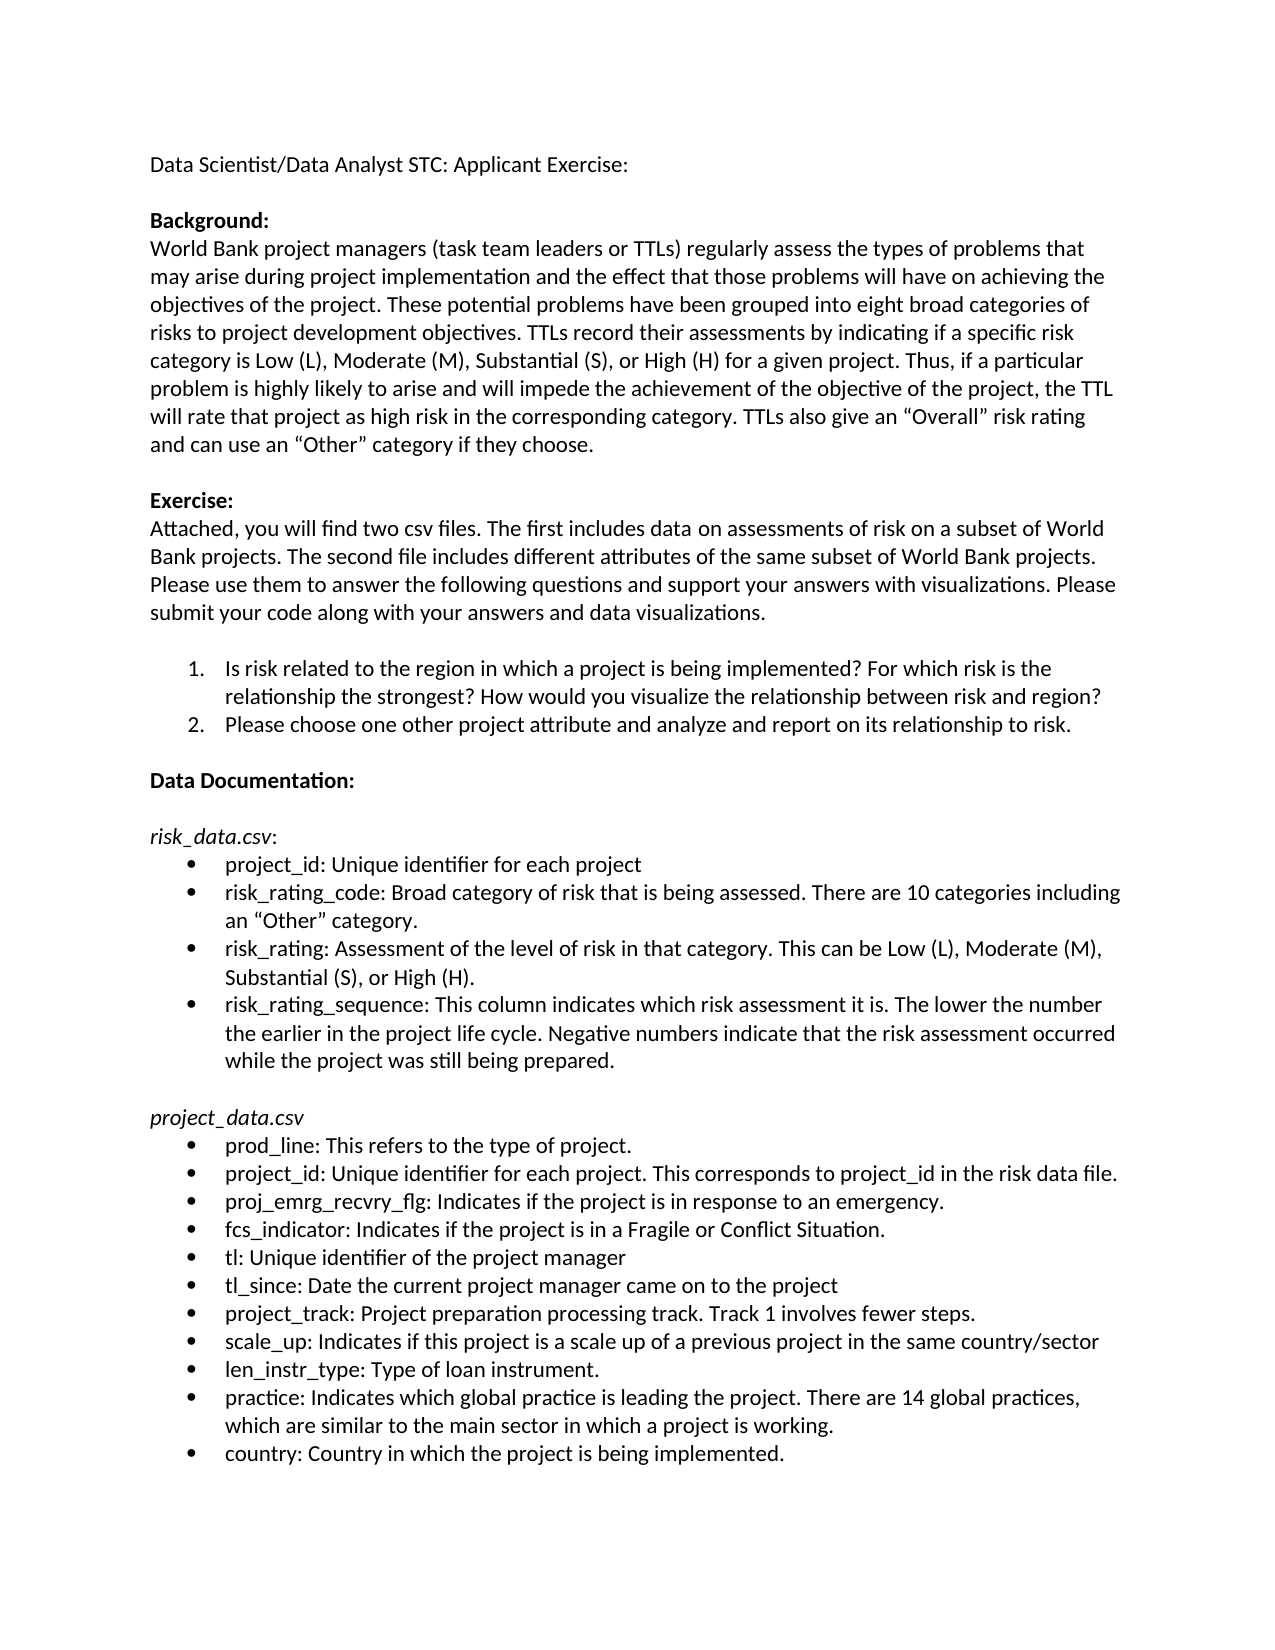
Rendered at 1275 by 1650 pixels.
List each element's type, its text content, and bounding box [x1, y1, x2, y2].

list risk_rating: Assessment of the level of risk in that category. This can be Low (L), Moderate (M), Substantial (S), or High (H). [187, 934, 1125, 991]
list tl: Unique identifier of the project manager [187, 1243, 1125, 1271]
text project_data.csv [150, 1103, 1125, 1131]
list Please choose one other project attribute and analyze and report on its relationship to risk. [187, 710, 1125, 738]
list practice: Indicates which global practice is leading the project. There are 14 global practices, which are similar to the main sector in which a project is working. [187, 1383, 1125, 1439]
list len_instr_type: Type of loan instrument. [187, 1355, 1125, 1383]
text Data Documentation: [150, 766, 1125, 794]
list risk_rating_code: Broad category of risk that is being assessed. There are 10 categories including an “Other” category. [187, 878, 1125, 934]
list project_id: Unique identifier for each project [187, 851, 1125, 878]
list prod_line: This refers to the type of project. [187, 1131, 1125, 1159]
list project_track: Project preparation processing track. Track 1 involves fewer steps. [187, 1299, 1125, 1327]
list risk_rating_sequence: This column indicates which risk assessment it is. The lower the number the earlier in the project life cycle. Negative numbers indicate that the risk assessment occurred while the project was still being prepared. [187, 991, 1125, 1075]
text Background: [150, 206, 1125, 234]
list scale_up: Indicates if this project is a scale up of a previous project in the same country/sector [187, 1327, 1125, 1355]
list fcs_indicator: Indicates if the project is in a Fragile or Conflict Situation. [187, 1215, 1125, 1243]
list proj_emrg_recvry_flg: Indicates if the project is in response to an emergency. [187, 1187, 1125, 1215]
text Attached, you will find two csv files. The first includes data on assessments of risk on a subset of World Bank projects. The second file includes different attributes of the same subset of World Bank projects. Please use them to answer the following questions and support your answers with visualizations. Please submit your code along with your answers and data visualizations. [150, 514, 1125, 626]
text risk_data.csv: [150, 822, 1125, 851]
text World Bank project managers (task team leaders or TTLs) regularly assess the types of problems that may arise during project implementation and the effect that those problems will have on achieving the objectives of the project. These potential problems have been grouped into eight broad categories of risks to project development objectives. TTLs record their assessments by indicating if a specific risk category is Low (L), Moderate (M), Substantial (S), or High (H) for a given project. Thus, if a particular problem is highly likely to arise and will impede the achievement of the objective of the project, the TTL will rate that project as high risk in the corresponding category. TTLs also give an “Overall” risk rating and can use an “Other” category if they choose. [150, 234, 1125, 458]
list Is risk related to the region in which a project is being implemented? For which risk is the relationship the strongest? How would you visualize the relationship between risk and region? [187, 654, 1125, 710]
text Exercise: [150, 486, 1125, 514]
text Data Scientist/Data Analyst STC: Applicant Exercise: [150, 150, 1125, 178]
list tl_since: Date the current project manager came on to the project [187, 1271, 1125, 1299]
list project_id: Unique identifier for each project. This corresponds to project_id in the risk data file. [187, 1159, 1125, 1187]
list country: Country in which the project is being implemented. [187, 1439, 1125, 1467]
